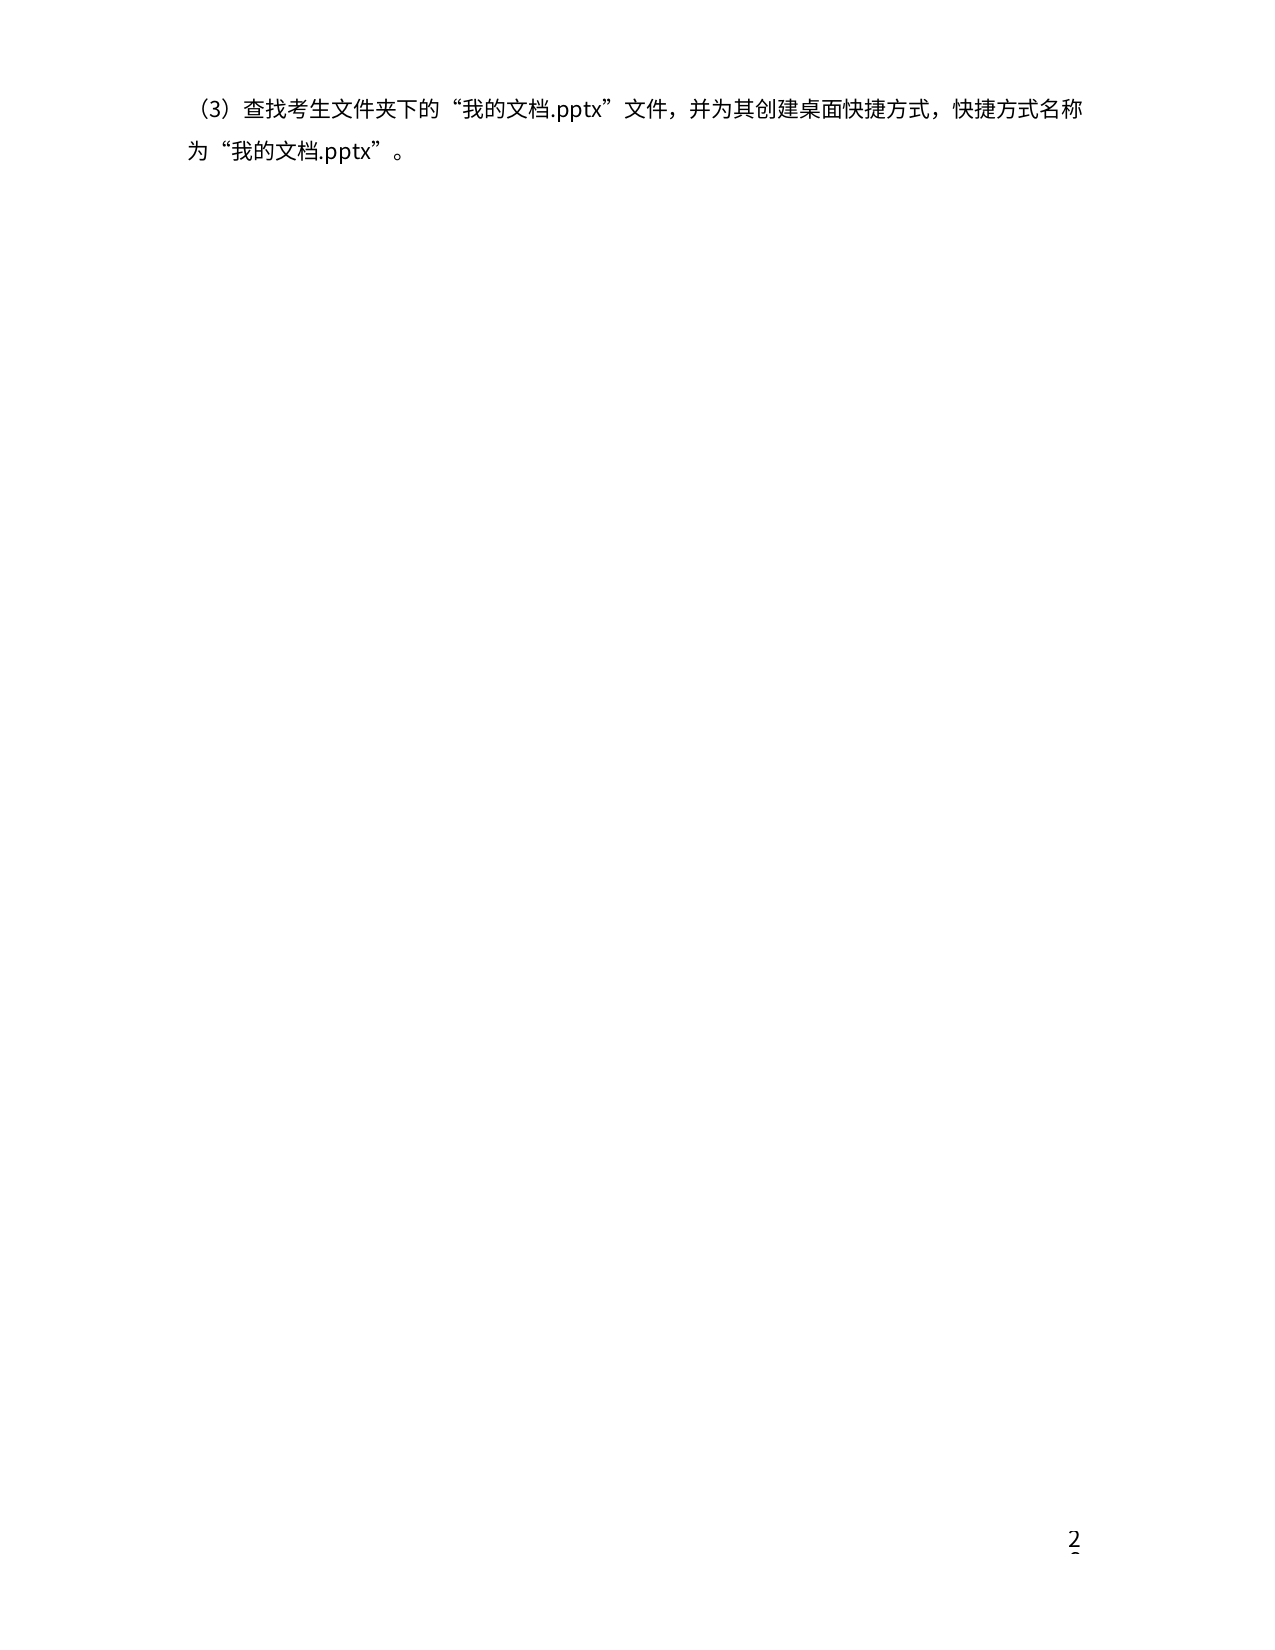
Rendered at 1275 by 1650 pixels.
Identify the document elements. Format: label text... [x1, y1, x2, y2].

text （3）查找考生文件夹下的“我的文档.pptx”文件，并为其创建桌面快捷方式，快捷方式名称为“我的文档.pptx”。 [187, 92, 1088, 165]
